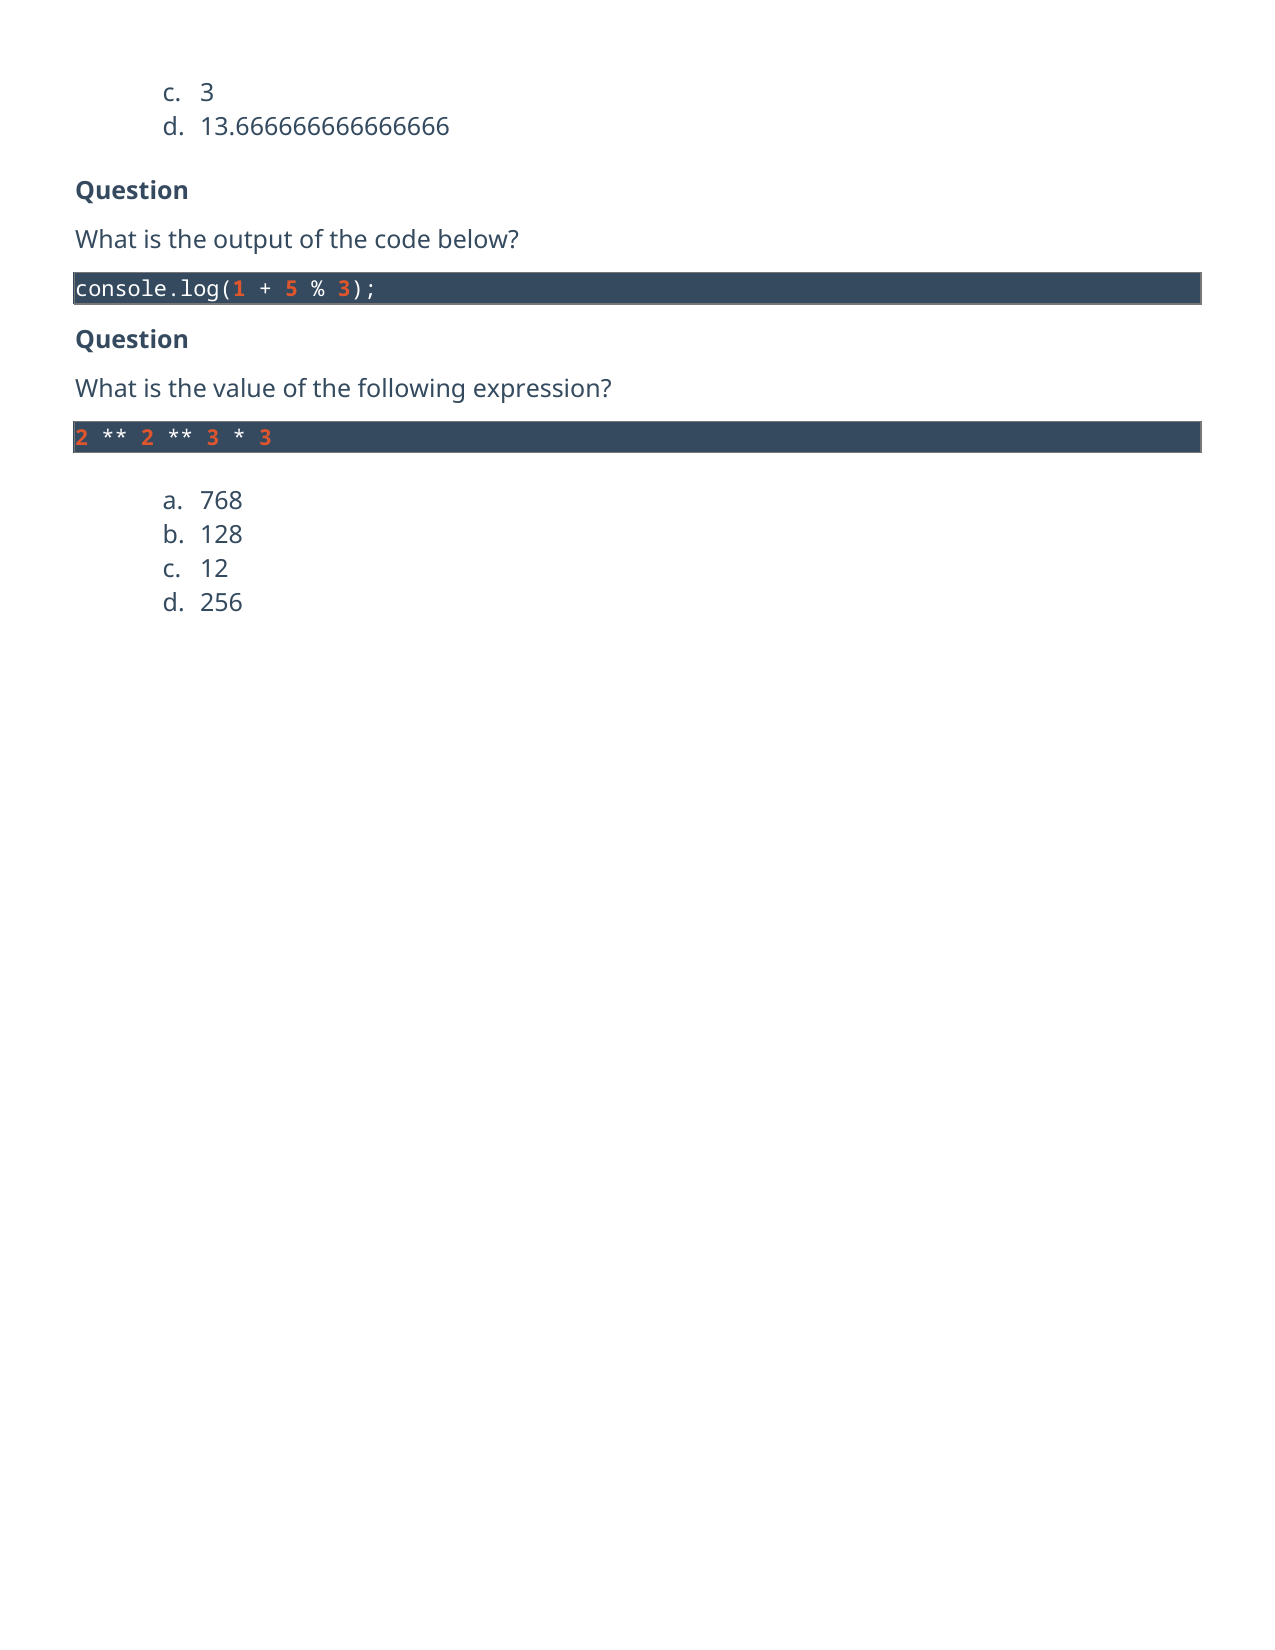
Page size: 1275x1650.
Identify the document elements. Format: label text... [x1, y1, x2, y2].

list 128 [162, 517, 1200, 551]
list 256 [162, 585, 1200, 619]
text What is the output of the code below? [75, 222, 1200, 256]
list 12 [162, 551, 1200, 585]
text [75, 371, 1200, 405]
text 2 ** 2 ** 3 * 3 [75, 422, 1200, 452]
text console.log(1 + 5 % 3); [75, 273, 1200, 303]
text Question [75, 321, 1134, 355]
list 768 [162, 483, 1200, 517]
list 3 [162, 75, 1200, 109]
text Question [75, 172, 1134, 206]
list 13.666666666666666 [162, 109, 1200, 143]
